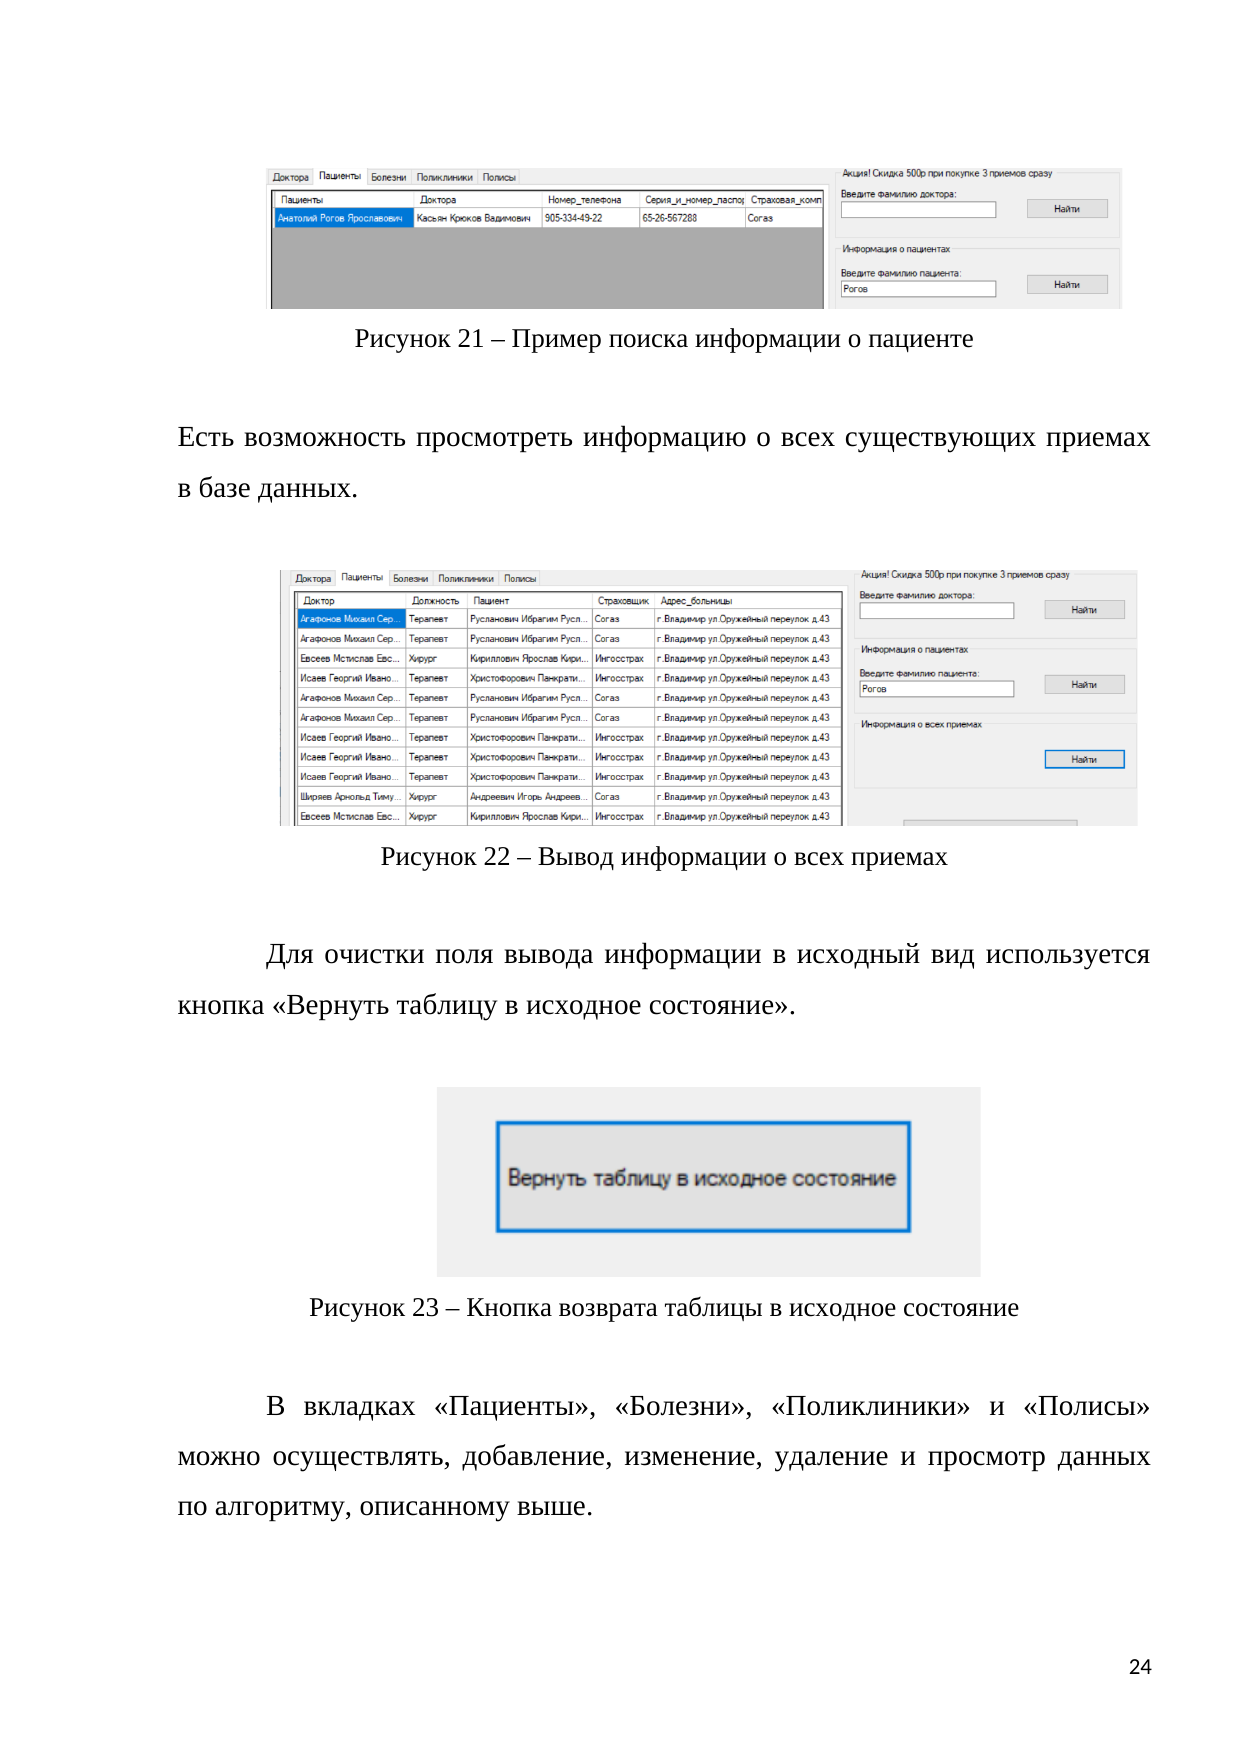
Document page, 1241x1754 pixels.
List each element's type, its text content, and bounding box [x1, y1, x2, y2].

picture [436, 1087, 981, 1277]
text Для очистки поля вывода информации в исходный вид используется кнопка «Вернуть таблицу в исходное состояние». [177, 937, 1152, 1021]
picture [279, 570, 1138, 826]
text Рисунок 22 – Вывод информации о всех приемах [177, 840, 1152, 871]
text Рисунок 21 – Пример поиска информации о пациенте [177, 322, 1152, 353]
text В вкладках «Пациенты», «Болезни», «Поликлиники» и «Полисы» можно осуществлять, добавление, изменение, удаление и просмотр данных по алгоритму, описанному выше. [177, 1388, 1152, 1522]
picture [265, 168, 1123, 309]
text Рисунок 23 – Кнопка возврата таблицы в исходное состояние [177, 1291, 1152, 1322]
text Есть возможность просмотреть информацию о всех существующих приемах в базе данных. [177, 419, 1152, 503]
